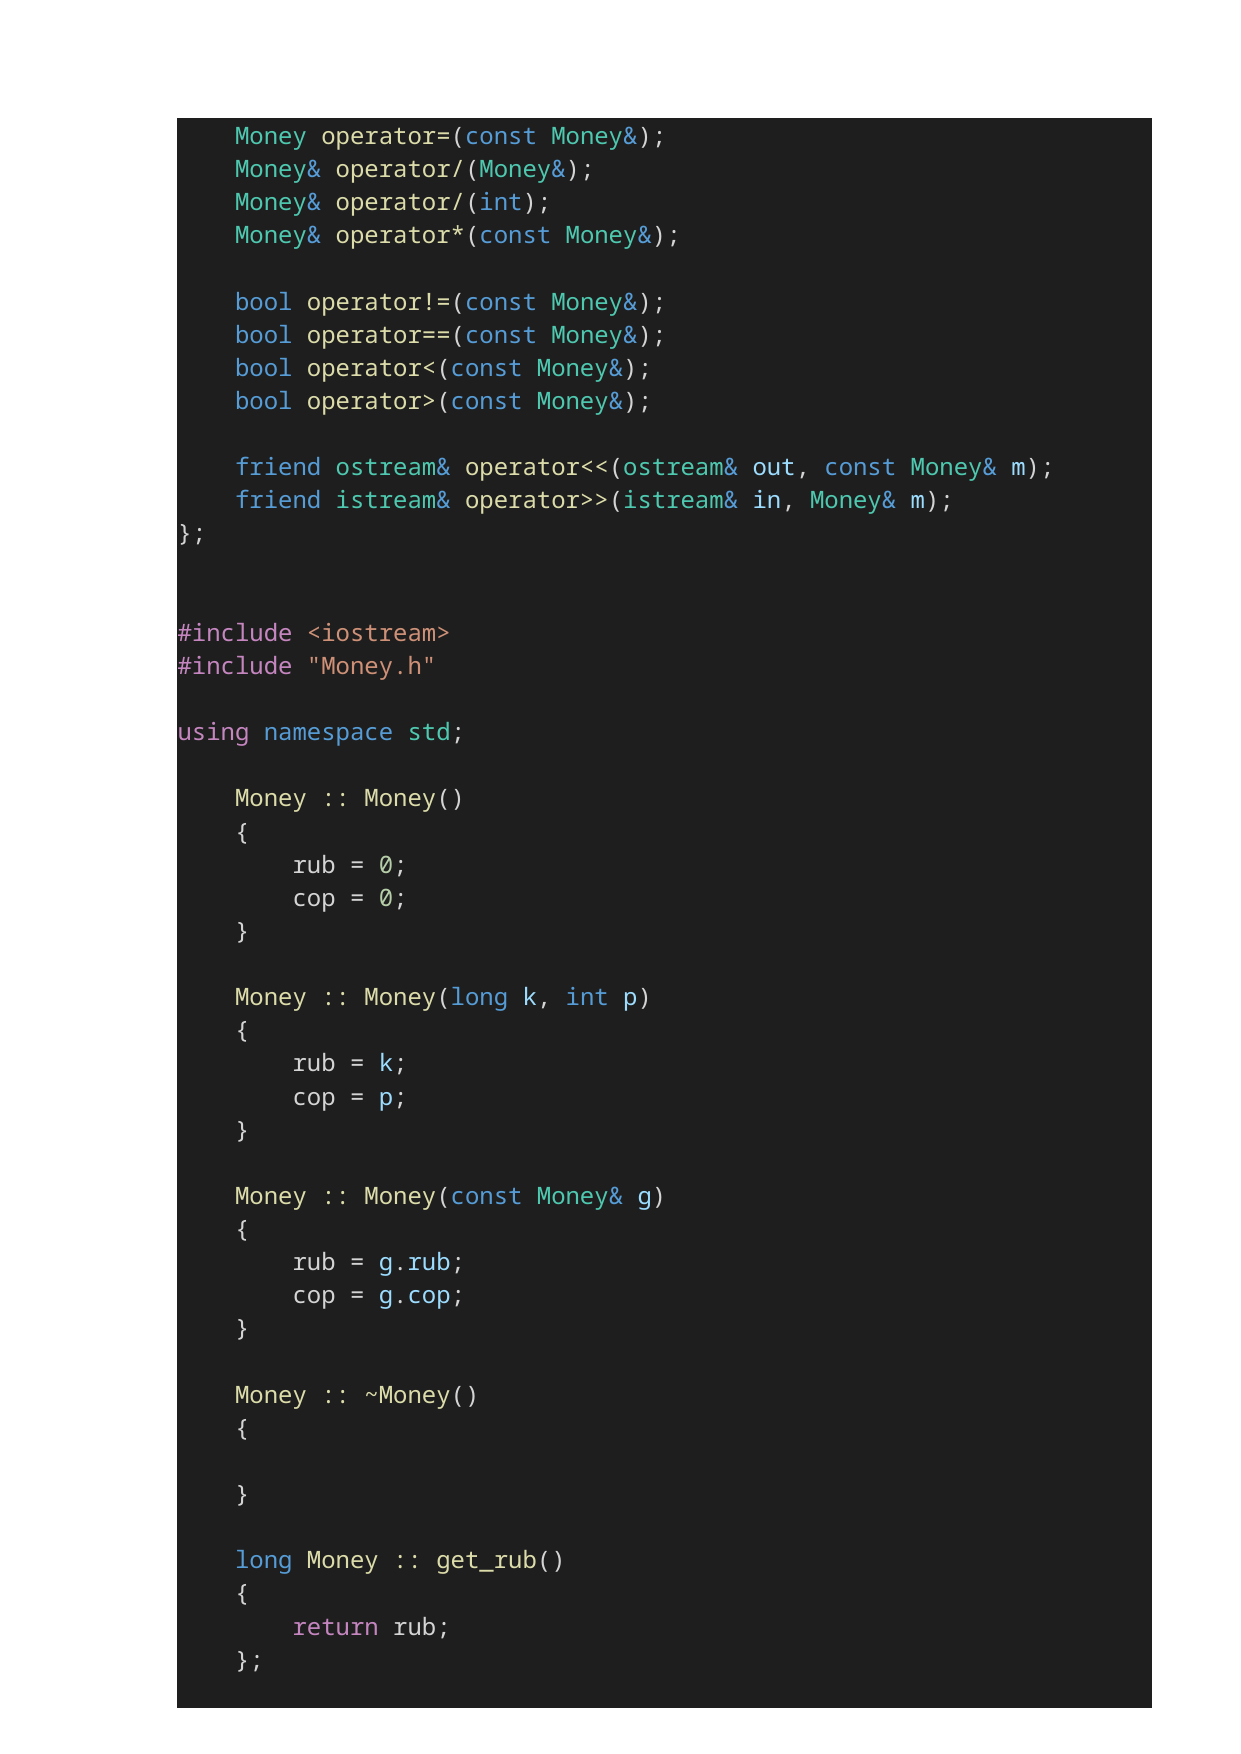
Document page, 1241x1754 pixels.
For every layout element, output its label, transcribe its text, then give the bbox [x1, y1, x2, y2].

text Money :: ~Money() [177, 1377, 1152, 1410]
text Money :: Money(long k, int p) [177, 979, 1152, 1012]
text using namespace std; [177, 714, 1152, 747]
text Money :: Money() [177, 781, 1152, 814]
text { [177, 1211, 1152, 1244]
text } [177, 913, 1152, 946]
text bool operator<(const Money&); [177, 350, 1152, 383]
text Money& operator*(const Money&); [177, 217, 1152, 251]
text #include "Money.h" [177, 648, 1152, 681]
text friend istream& operator>>(istream& in, Money& m); [177, 482, 1152, 516]
text friend ostream& operator<<(ostream& out, const Money& m); [177, 449, 1152, 482]
text bool operator!=(const Money&); [177, 284, 1152, 317]
text }; [177, 516, 1152, 615]
text } [177, 1112, 1152, 1145]
text bool operator>(const Money&); [177, 383, 1152, 416]
text Money :: Money(const Money& g) [177, 1178, 1152, 1211]
text cop = 0; [177, 880, 1152, 913]
text cop = g.cop; [177, 1277, 1152, 1311]
text bool operator==(const Money&); [177, 317, 1152, 350]
text cop = p; [177, 1079, 1152, 1112]
text long Money :: get_rub() [177, 1542, 1152, 1576]
text }; [177, 1642, 1152, 1675]
text #include <iostream> [177, 615, 1152, 648]
text { [177, 814, 1152, 847]
text } [177, 1311, 1152, 1344]
text return rub; [177, 1609, 1152, 1642]
text } [177, 1476, 1152, 1509]
text rub = g.rub; [177, 1244, 1152, 1277]
text Money operator=(const Money&); [177, 118, 1152, 151]
text { [177, 1012, 1152, 1046]
text { [177, 1410, 1152, 1443]
text Money& operator/(Money&); [177, 151, 1152, 184]
text rub = k; [177, 1046, 1152, 1079]
text rub = 0; [177, 847, 1152, 880]
text Money& operator/(int); [177, 184, 1152, 217]
text { [177, 1576, 1152, 1609]
